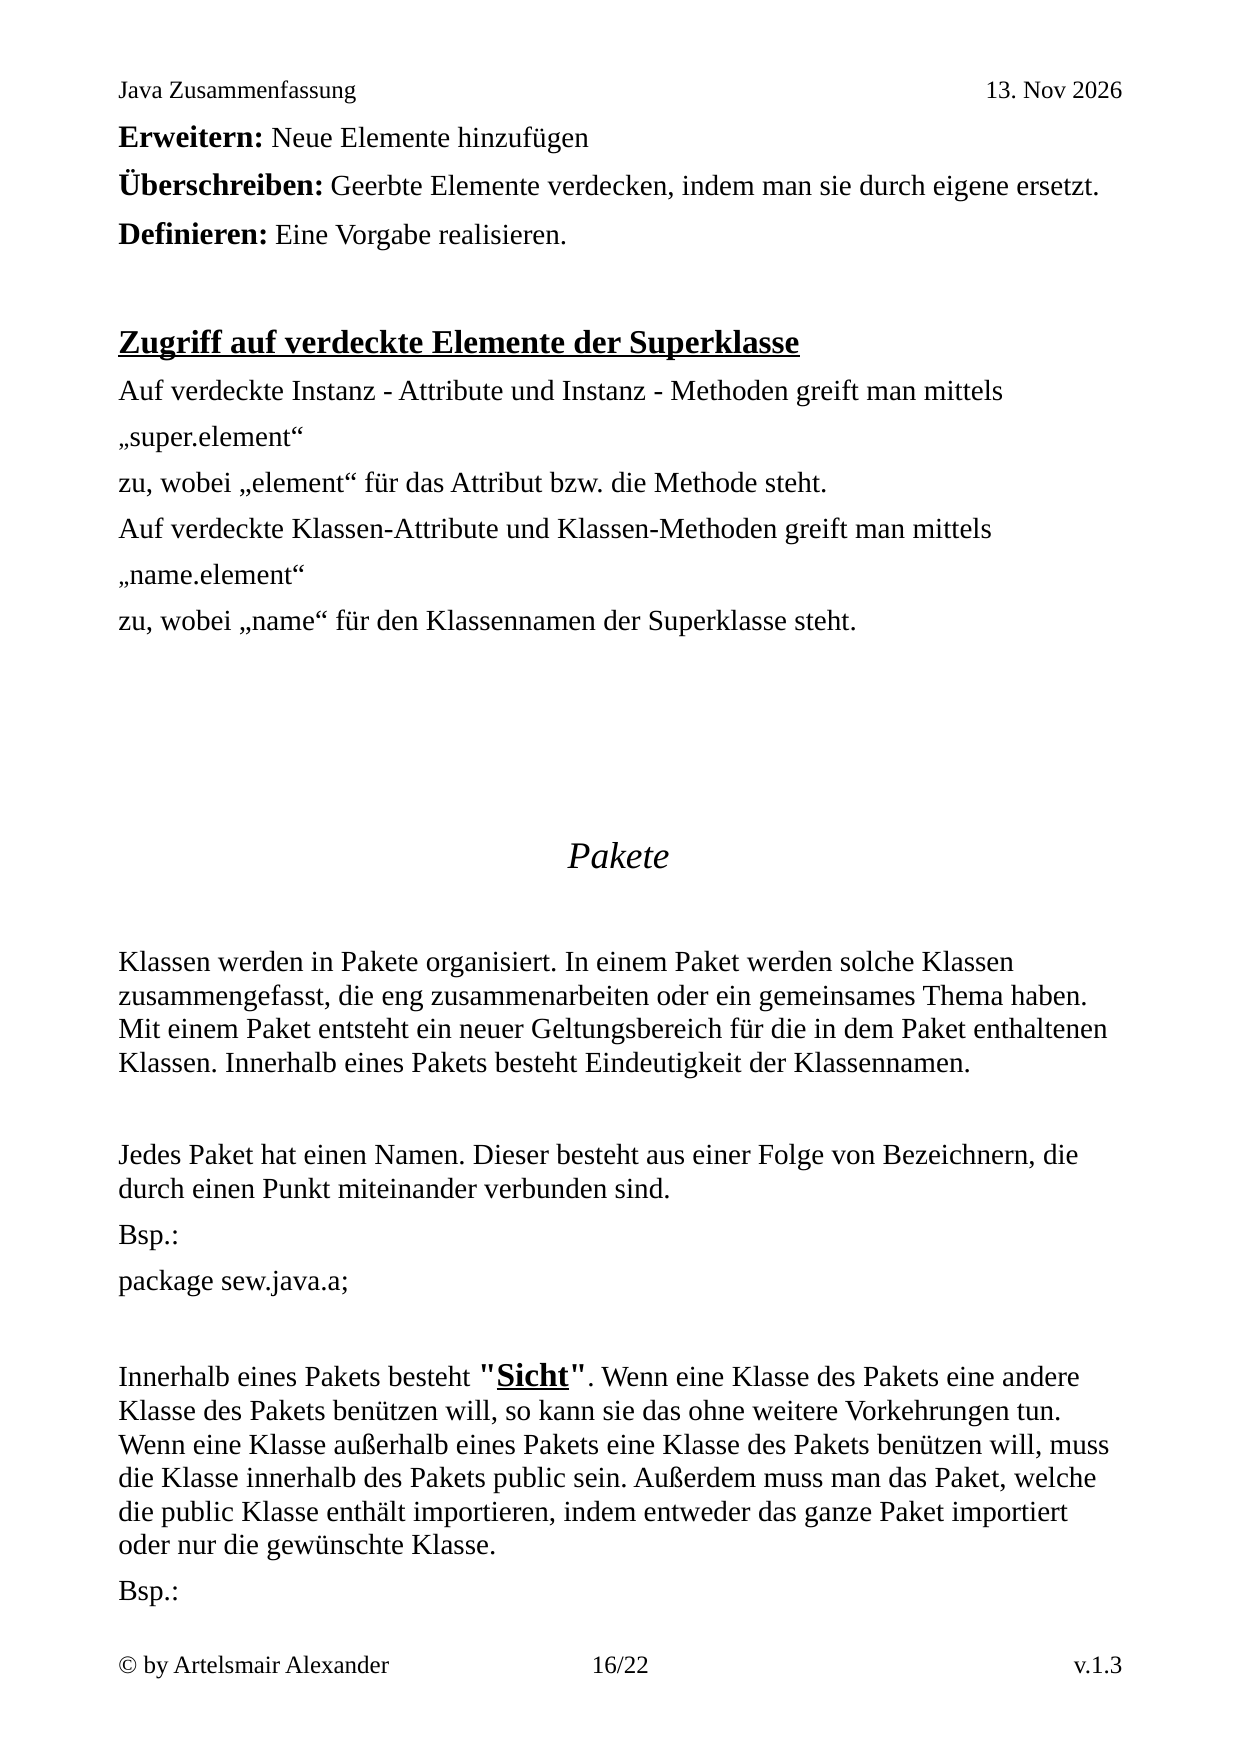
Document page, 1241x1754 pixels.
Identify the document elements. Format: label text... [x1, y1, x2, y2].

text Auf verdeckte Instanz - Attribute und Instanz - Methoden greift man mittels [118, 373, 1122, 406]
text Innerhalb eines Pakets besteht "Sicht". Wenn eine Klasse des Pakets eine andere Klasse des Pakets benützen will, so kann sie das ohne weitere Vorkehrungen tun. Wenn eine Klasse außerhalb eines Pakets eine Klasse des Pakets benützen will, muss die Klasse innerhalb des Pakets public sein. Außerdem muss man das Paket, welche die public Klasse enthält importieren, indem entweder das ganze Paket importiert oder nur die gewünschte Klasse. [118, 1355, 1122, 1561]
text Auf verdeckte Klassen-Attribute und Klassen-Methoden greift man mittels [118, 511, 1122, 544]
text package sew.java.a; [118, 1263, 1122, 1296]
text Klassen werden in Pakete organisiert. In einem Paket werden solche Klassen zusammengefasst, die eng zusammenarbeiten oder ein gemeinsames Thema haben. Mit einem Paket entsteht ein neuer Geltungsbereich für die in dem Paket enthaltenen Klassen. Innerhalb eines Pakets besteht Eindeutigkeit der Klassennamen. [118, 944, 1122, 1079]
text zu, wobei „element“ für das Attribut bzw. die Methode steht. [118, 465, 1122, 498]
text zu, wobei „name“ für den Klassennamen der Superklasse steht. [118, 603, 1122, 637]
text Pakete [118, 833, 1122, 876]
text „super.element“ [118, 419, 1122, 452]
text Definieren: Eine Vorgabe realisieren. [118, 215, 1122, 251]
text „name.element“ [118, 557, 1122, 591]
text Jedes Paket hat einen Namen. Dieser besteht aus einer Folge von Bezeichnern, die durch einen Punkt miteinander verbunden sind. [118, 1137, 1122, 1204]
text Bsp.: [118, 1573, 1122, 1607]
text Bsp.: [118, 1217, 1122, 1250]
text Erweitern: Neue Elemente hinzufügen [118, 118, 1122, 154]
text Überschreiben: Geerbte Elemente verdecken, indem man sie durch eigene ersetzt. [118, 167, 1122, 202]
subtitle Zugriff auf verdeckte Elemente der Superklasse [118, 322, 1122, 360]
